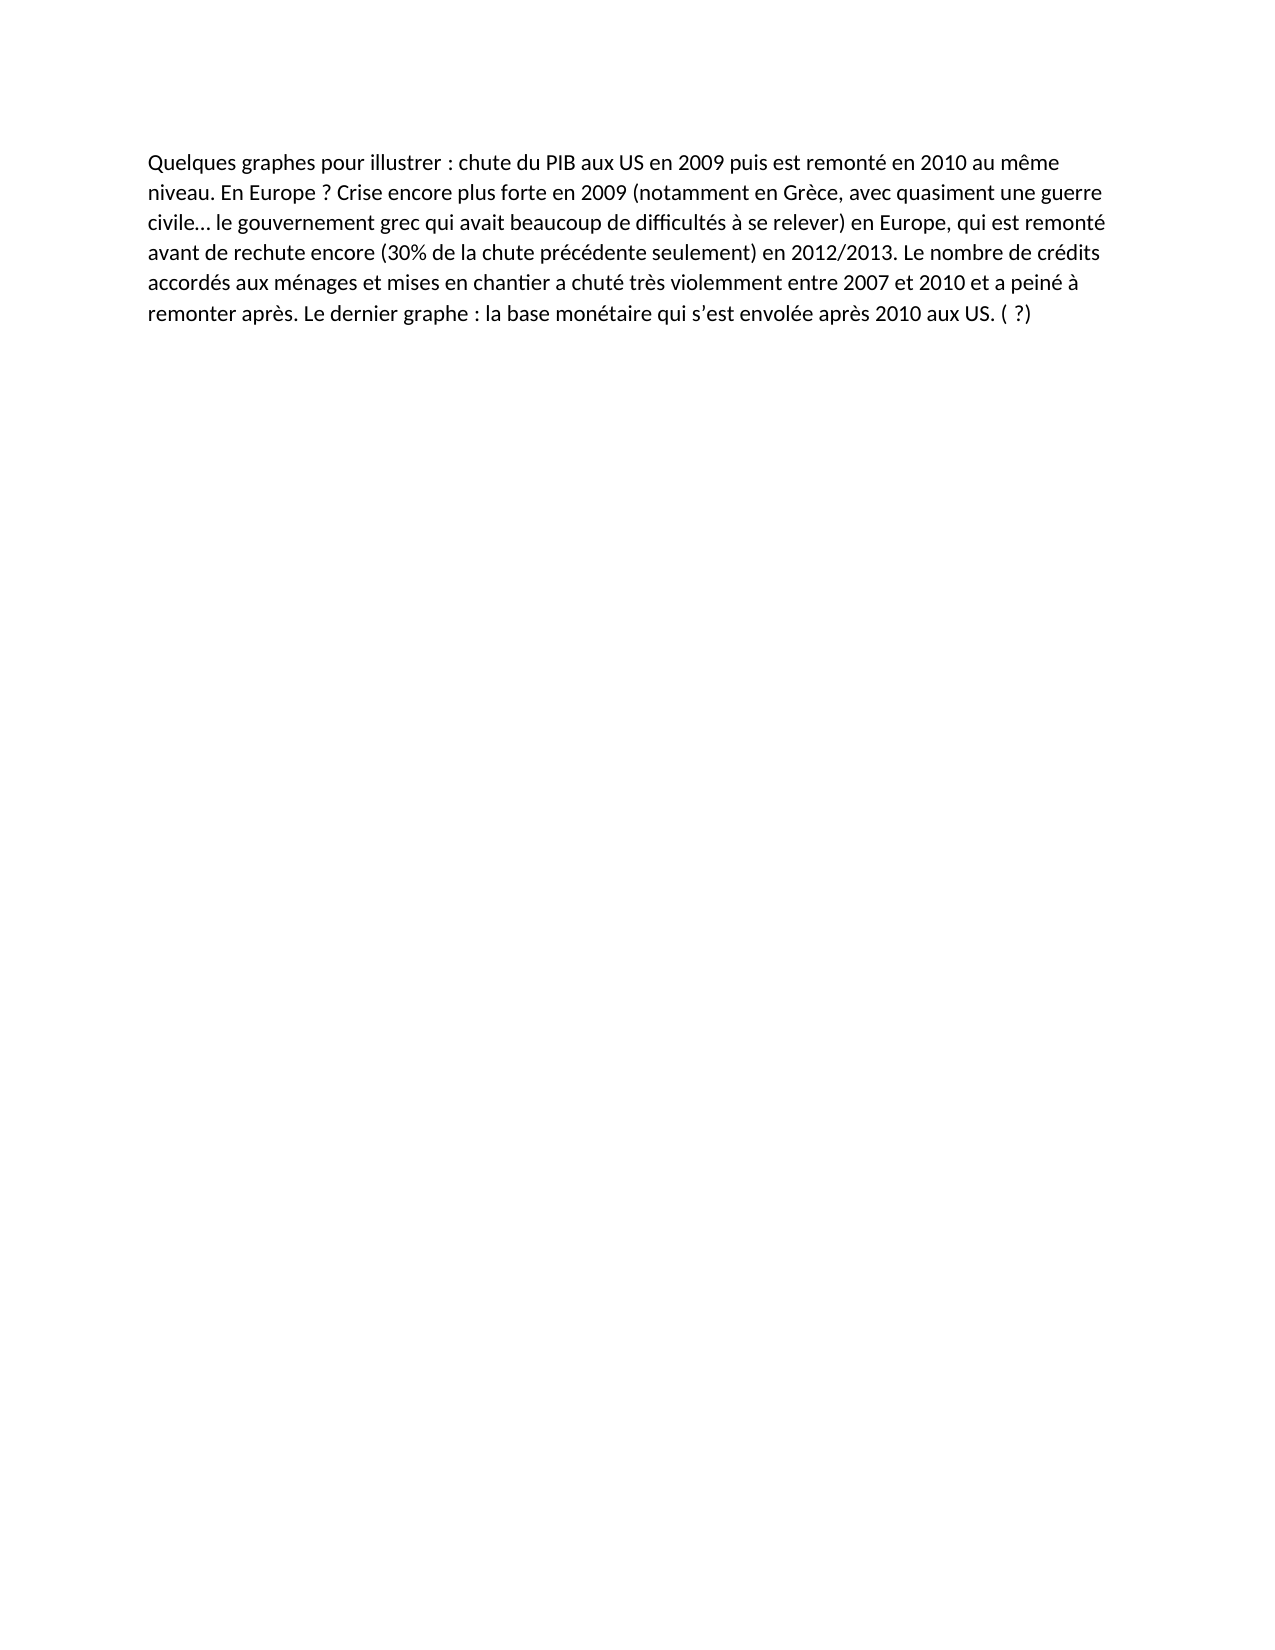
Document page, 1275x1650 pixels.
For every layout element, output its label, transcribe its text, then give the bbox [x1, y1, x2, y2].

text Quelques graphes pour illustrer : chute du PIB aux US en 2009 puis est remonté en 2010 au même niveau. En Europe ? Crise encore plus forte en 2009 (notamment en Grèce, avec quasiment une guerre civile… le gouvernement grec qui avait beaucoup de difficultés à se relever) en Europe, qui est remonté avant de rechute encore (30% de la chute précédente seulement) en 2012/2013. Le nombre de crédits accordés aux ménages et mises en chantier a chuté très violemment entre 2007 et 2010 et a peiné à remonter après. Le dernier graphe : la base monétaire qui s’est envolée après 2010 aux US. ( ?) [148, 148, 1127, 327]
